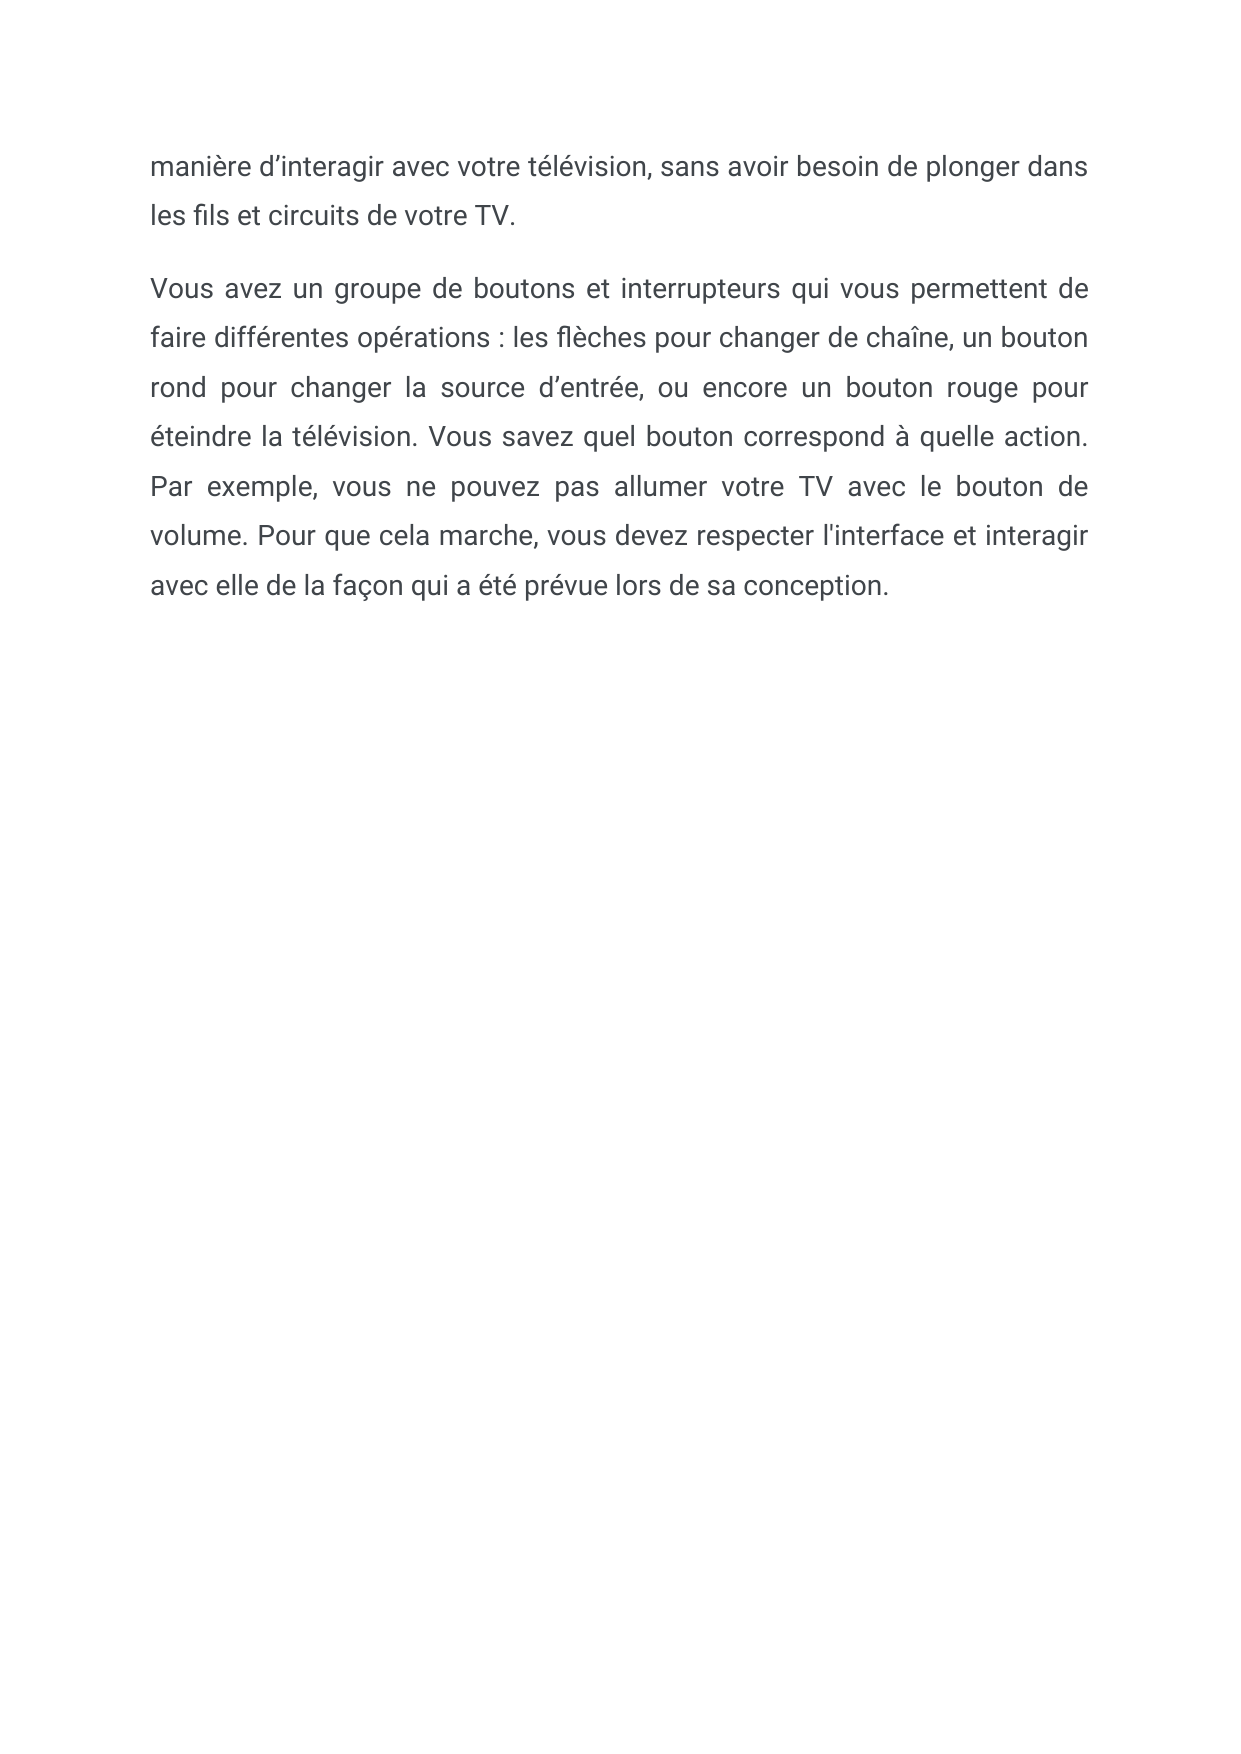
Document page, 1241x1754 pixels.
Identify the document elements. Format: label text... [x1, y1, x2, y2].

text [150, 150, 1090, 232]
text Vous avez un groupe de boutons et interrupteurs qui vous permettent de faire différentes opérations : les flèches pour changer de chaîne, un bouton rond pour changer la source d’entrée, ou encore un bouton rouge pour éteindre la télévision. Vous savez quel bouton correspond à quelle action. Par exemple, vous ne pouvez pas allumer votre TV avec le bouton de volume. Pour que cela marche, vous devez respecter l'interface et interagir avec elle de la façon qui a été prévue lors de sa conception. [150, 272, 1090, 602]
